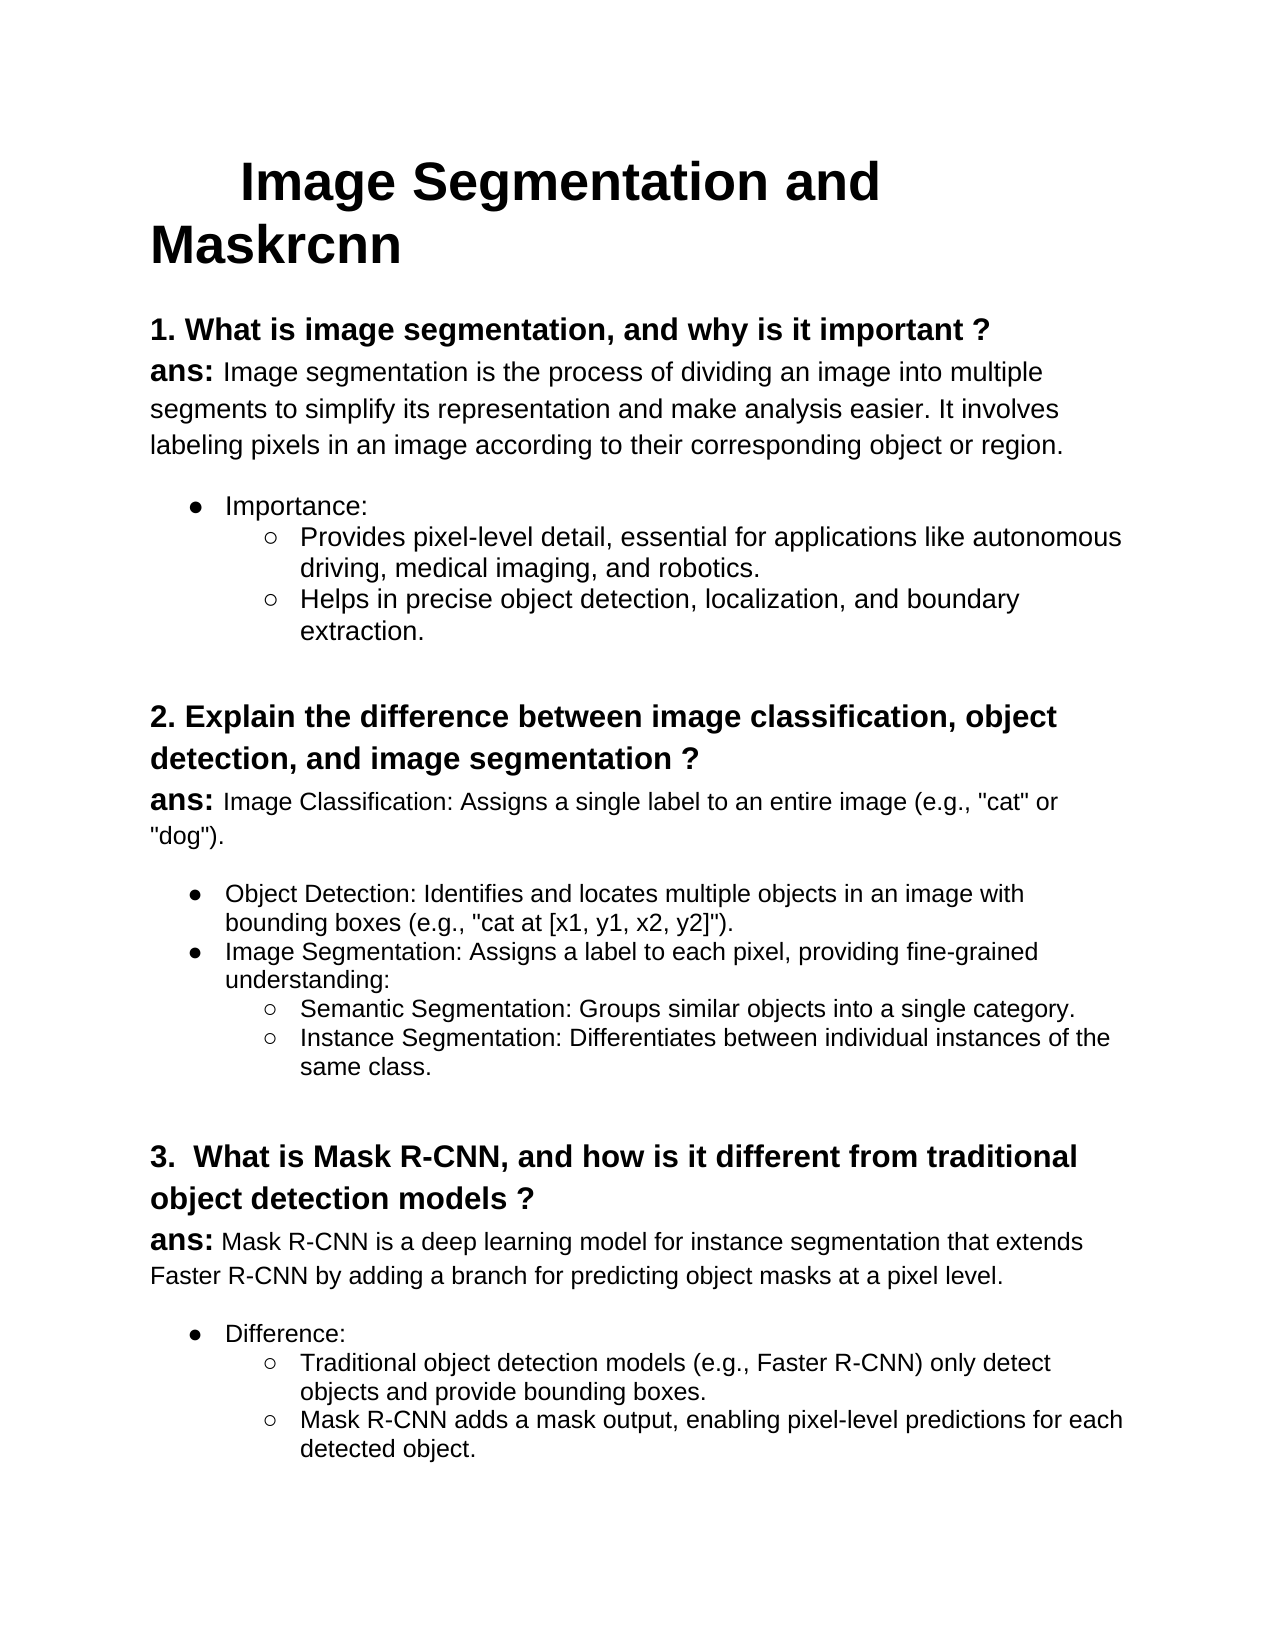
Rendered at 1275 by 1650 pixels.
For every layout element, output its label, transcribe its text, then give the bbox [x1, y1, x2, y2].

text 3. What is Mask R-CNN, and how is it different from traditional object detection models ? [150, 1138, 1125, 1216]
list Importance: [187, 490, 1125, 521]
list Semantic Segmentation: Groups similar objects into a single category. [262, 994, 1125, 1023]
text 1. What is image segmentation, and why is it important ? [150, 311, 1125, 347]
list Traditional object detection models (e.g., Faster R-CNN) only detect objects and provide bounding boxes. [262, 1348, 1125, 1406]
list Difference: [187, 1319, 1125, 1348]
text ans: Image Classification: Assigns a single label to an entire image (e.g., "cat" or "dog"). [150, 781, 1125, 850]
list Instance Segmentation: Differentiates between individual instances of the same class. [262, 1023, 1125, 1081]
text 2. Explain the difference between image classification, object detection, and image segmentation ? [150, 698, 1125, 776]
title Image Segmentation and Maskrcnn [150, 150, 1125, 274]
list Provides pixel-level detail, essential for applications like autonomous driving, medical imaging, and robotics. [262, 521, 1125, 583]
list Image Segmentation: Assigns a label to each pixel, providing fine-grained understanding: [187, 937, 1125, 994]
list Mask R-CNN adds a mask output, enabling pixel-level predictions for each detected object. [262, 1406, 1125, 1463]
text ans: Image segmentation is the process of dividing an image into multiple segments to simplify its representation and make analysis easier. It involves labeling pixels in an image according to their corresponding object or region. [150, 352, 1125, 460]
text ans: Mask R-CNN is a deep learning model for instance segmentation that extends Faster R-CNN by adding a branch for predicting object masks at a pixel level. [150, 1221, 1125, 1290]
list Object Detection: Identifies and locates multiple objects in an image with bounding boxes (e.g., "cat at [x1, y1, x2, y2]"). [187, 879, 1125, 937]
list Helps in precise object detection, localization, and boundary extraction. [262, 583, 1125, 646]
